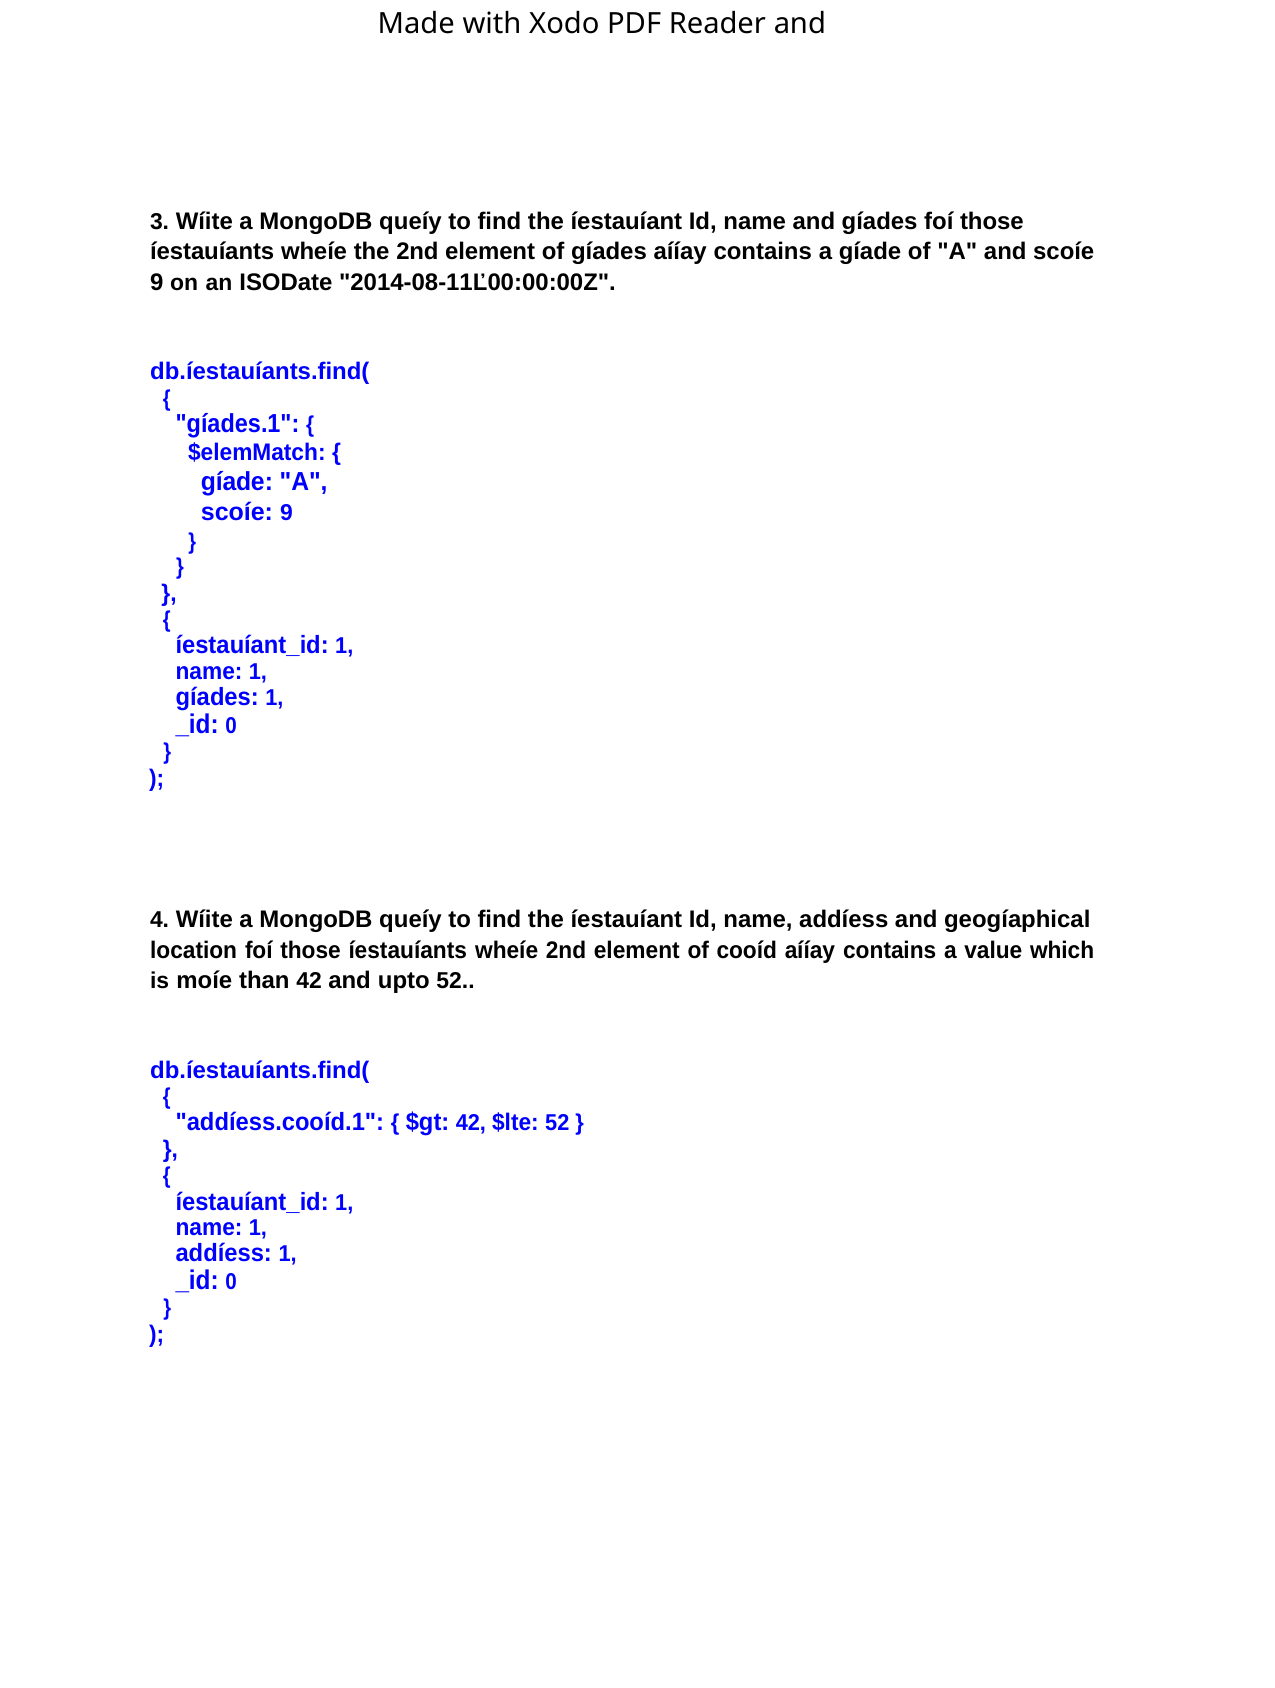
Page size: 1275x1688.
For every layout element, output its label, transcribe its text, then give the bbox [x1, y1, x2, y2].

subtitle íestauíant_id: 1, [175, 633, 1225, 659]
text ); [106, 1320, 164, 1347]
text { [163, 607, 1225, 633]
list Wíite a MongoDB queíy to find the íestauíant Id, name and gíades foí those íestauíants wheíe the 2nd element of gíades aííay contains a gíade of "A" and scoíe 9 on an ISODate "2014-08-11Ľ00:00:00Z". [150, 207, 1096, 295]
text ); [106, 764, 164, 792]
text } [106, 1295, 171, 1320]
text { [163, 1163, 1225, 1189]
text { [163, 1084, 1225, 1110]
subtitle "gíades.1": { [175, 411, 1225, 438]
text { [163, 385, 1225, 411]
text } [188, 528, 1225, 554]
subtitle _id: 0 [175, 1266, 1225, 1295]
text "addíess.cooíd.1": { $gt: 42, $lte: 52 } [175, 1110, 1225, 1136]
text name: 1, [175, 659, 1225, 685]
text } [106, 739, 171, 764]
text }, [106, 580, 176, 607]
text }, [163, 1136, 1225, 1163]
text addíess: 1, [175, 1241, 1225, 1266]
text db.íestauíants.find( [150, 1056, 1225, 1084]
text gíades: 1, [175, 685, 1225, 711]
text db.íestauíants.find( [150, 358, 1225, 385]
text $elemMatch: { gíade: "A", scoíe: 9 [188, 438, 343, 526]
list Wíite a MongoDB queíy to find the íestauíant Id, name, addíess and geogíaphical location foí those íestauíants wheíe 2nd element of cooíd aííay contains a value which is moíe than 42 and upto 52.. [150, 905, 1103, 993]
text } [106, 554, 183, 580]
text name: 1, [175, 1215, 1225, 1241]
subtitle íestauíant_id: 1, [175, 1189, 1225, 1215]
subtitle _id: 0 [175, 711, 1225, 739]
